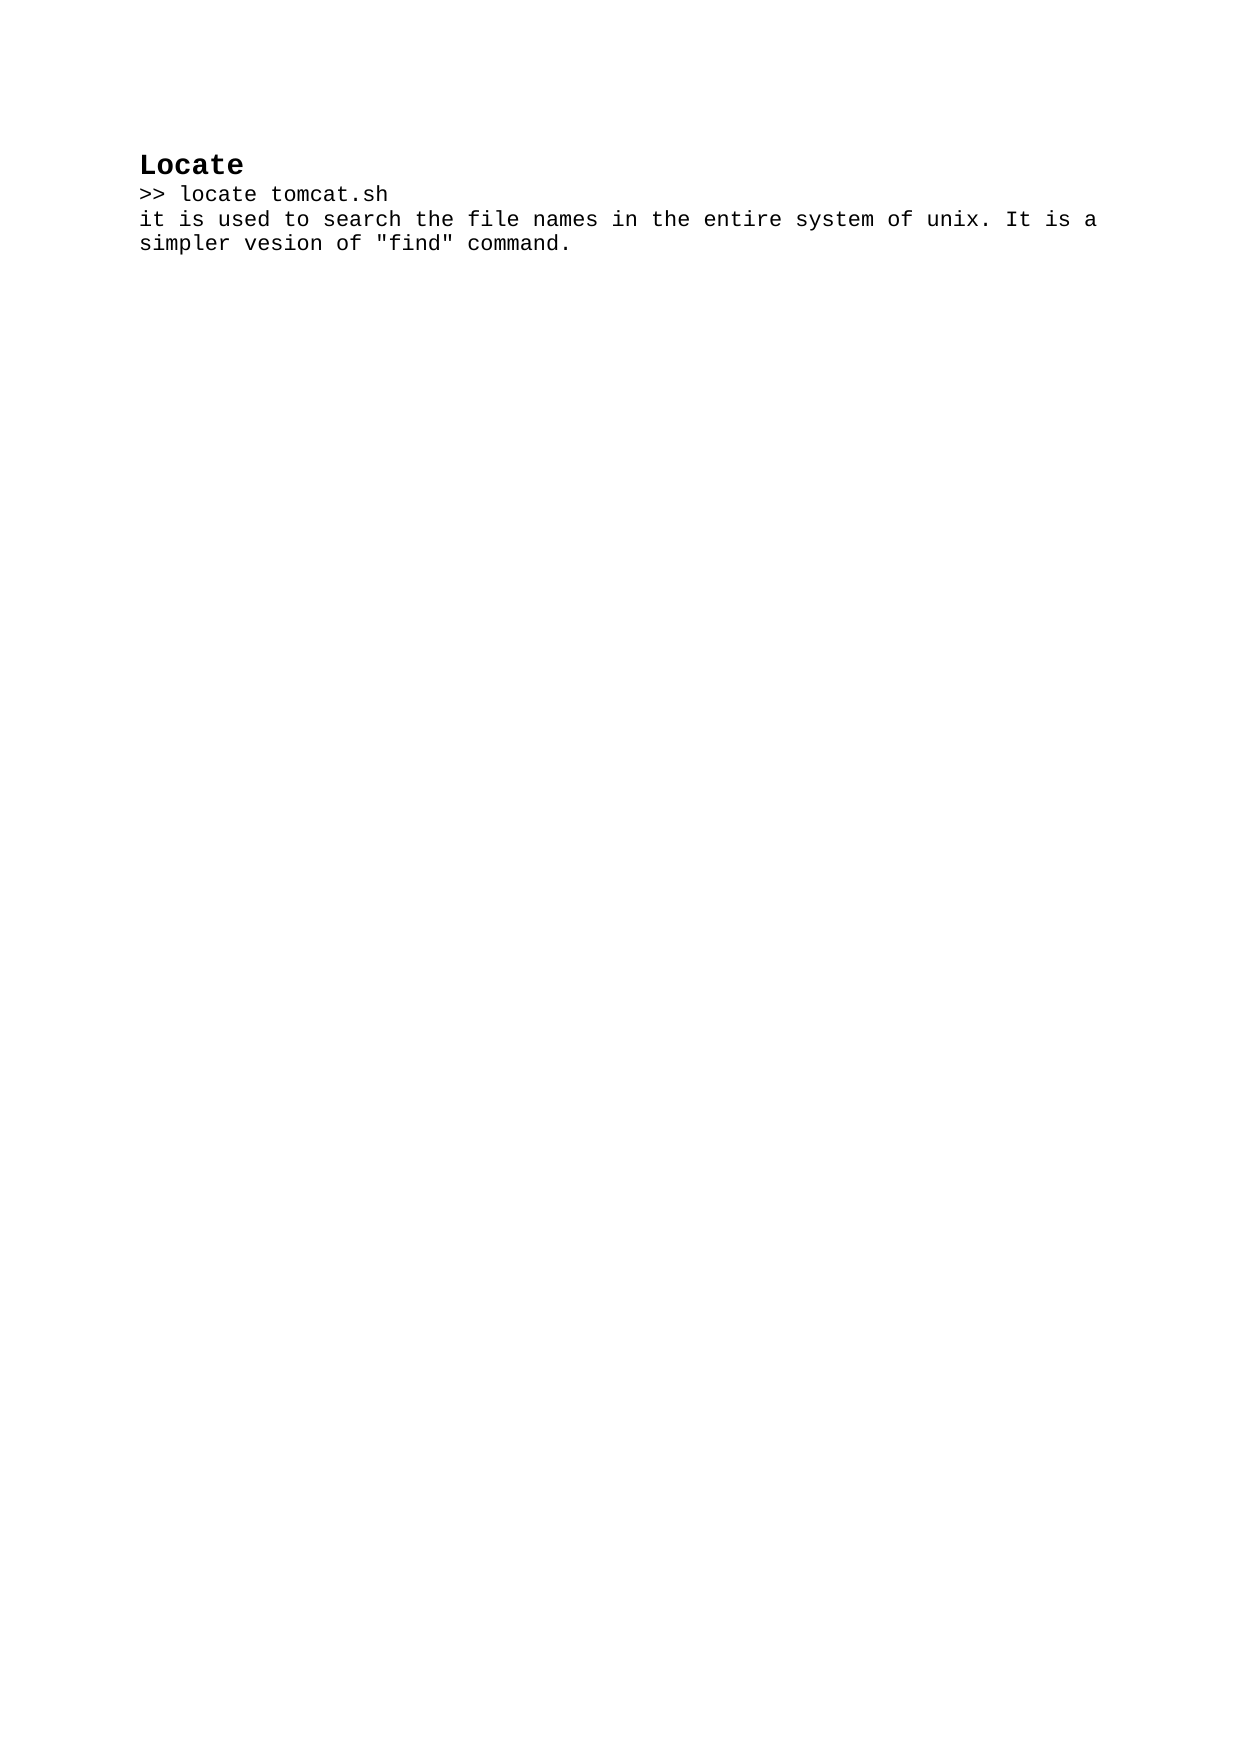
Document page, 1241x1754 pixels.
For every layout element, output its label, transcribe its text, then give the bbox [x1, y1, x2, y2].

text it is used to search the file names in the entire system of unix. It is a simpler vesion of "find" command. [139, 208, 1101, 257]
text >> locate tomcat.sh [139, 183, 1101, 208]
text Locate [139, 150, 1101, 183]
